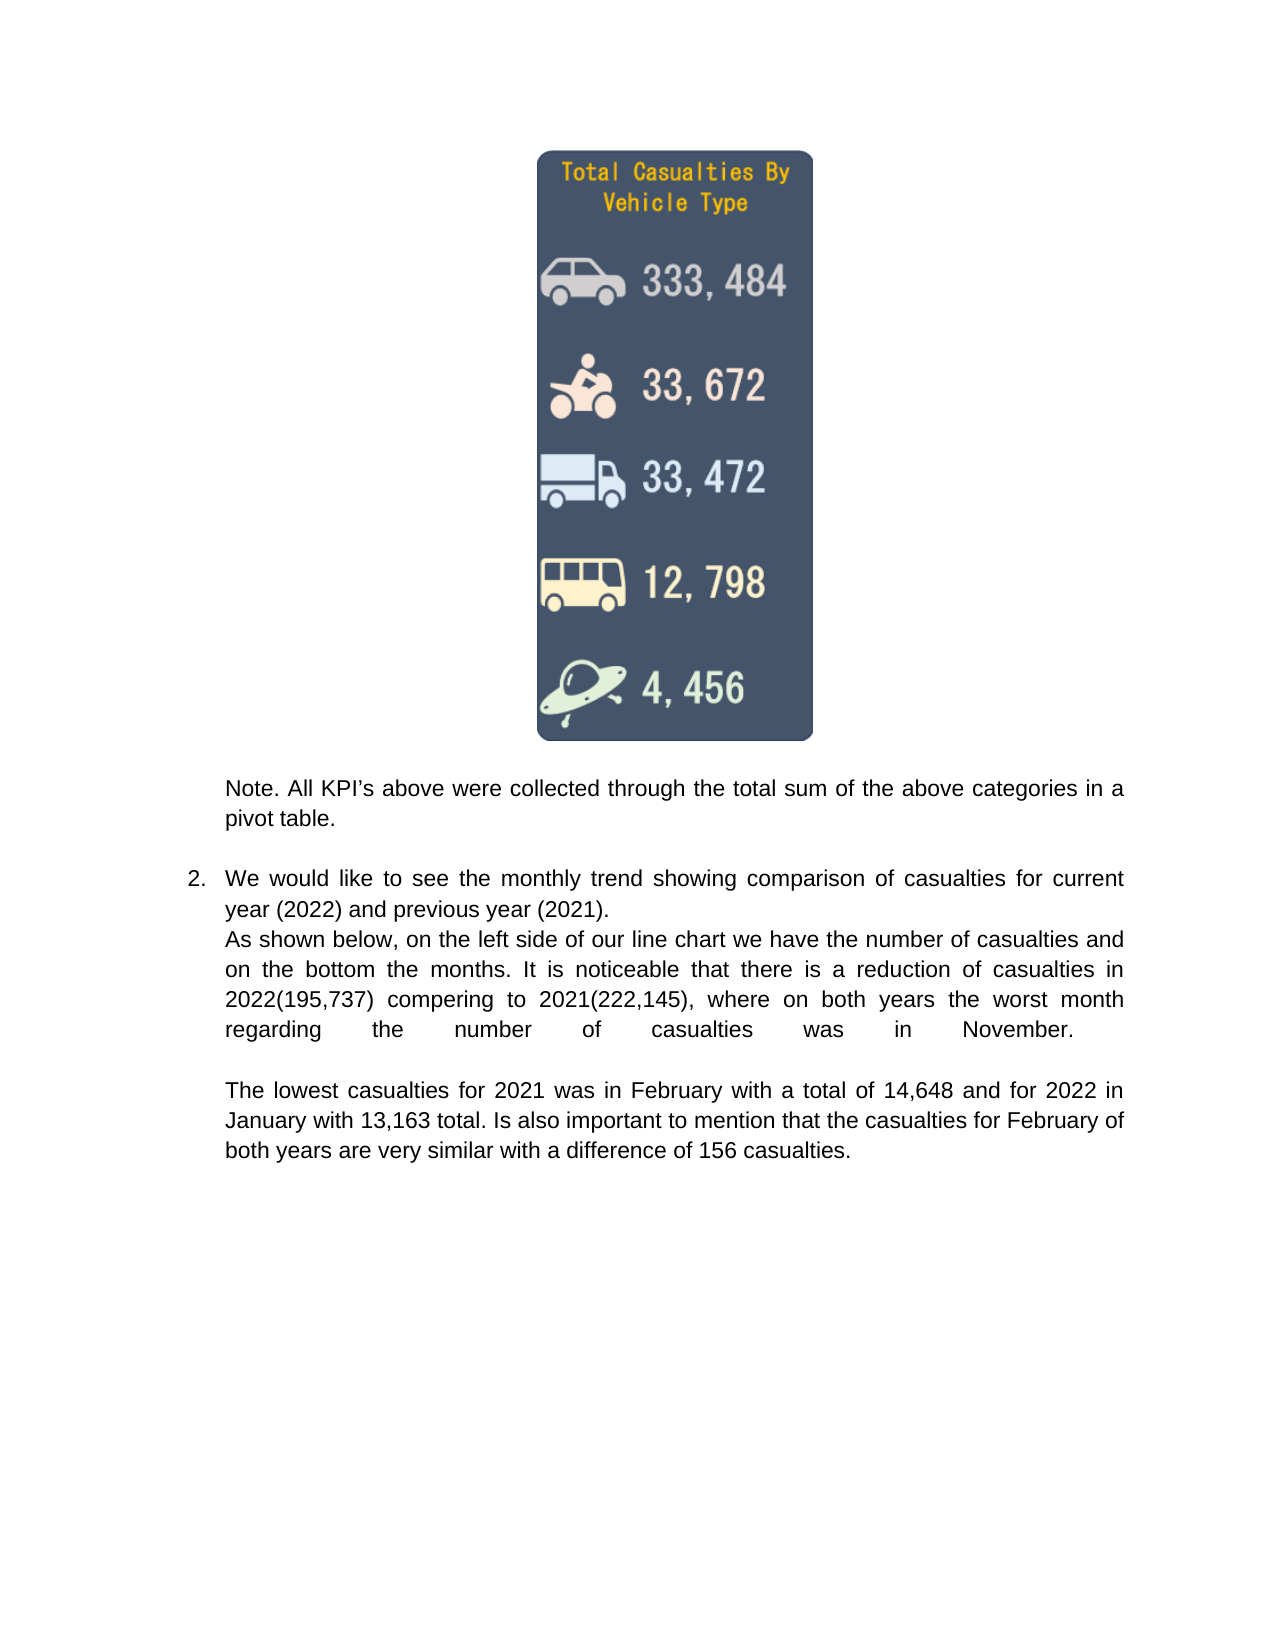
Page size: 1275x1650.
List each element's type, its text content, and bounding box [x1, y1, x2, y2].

picture [537, 150, 813, 741]
list As shown below, on the left side of our line chart we have the number of casualties and on the bottom the months. It is noticeable that there is a reduction of casualties in 2022(195,737) compering to 2021(222,145), where on both years the worst month regarding the number of casualties was in November. The lowest casualties for 2021 was in February with a total of 14,648 and for 2022 in January with 13,163 total. Is also important to mention that the casualties for February of both years are very similar with a difference of 156 casualties. [225, 926, 1125, 1163]
list Note. All KPI’s above were collected through the total sum of the above categories in a pivot table. [225, 775, 1125, 831]
list We would like to see the monthly trend showing comparison of casualties for current year (2022) and previous year (2021). [187, 865, 1125, 922]
